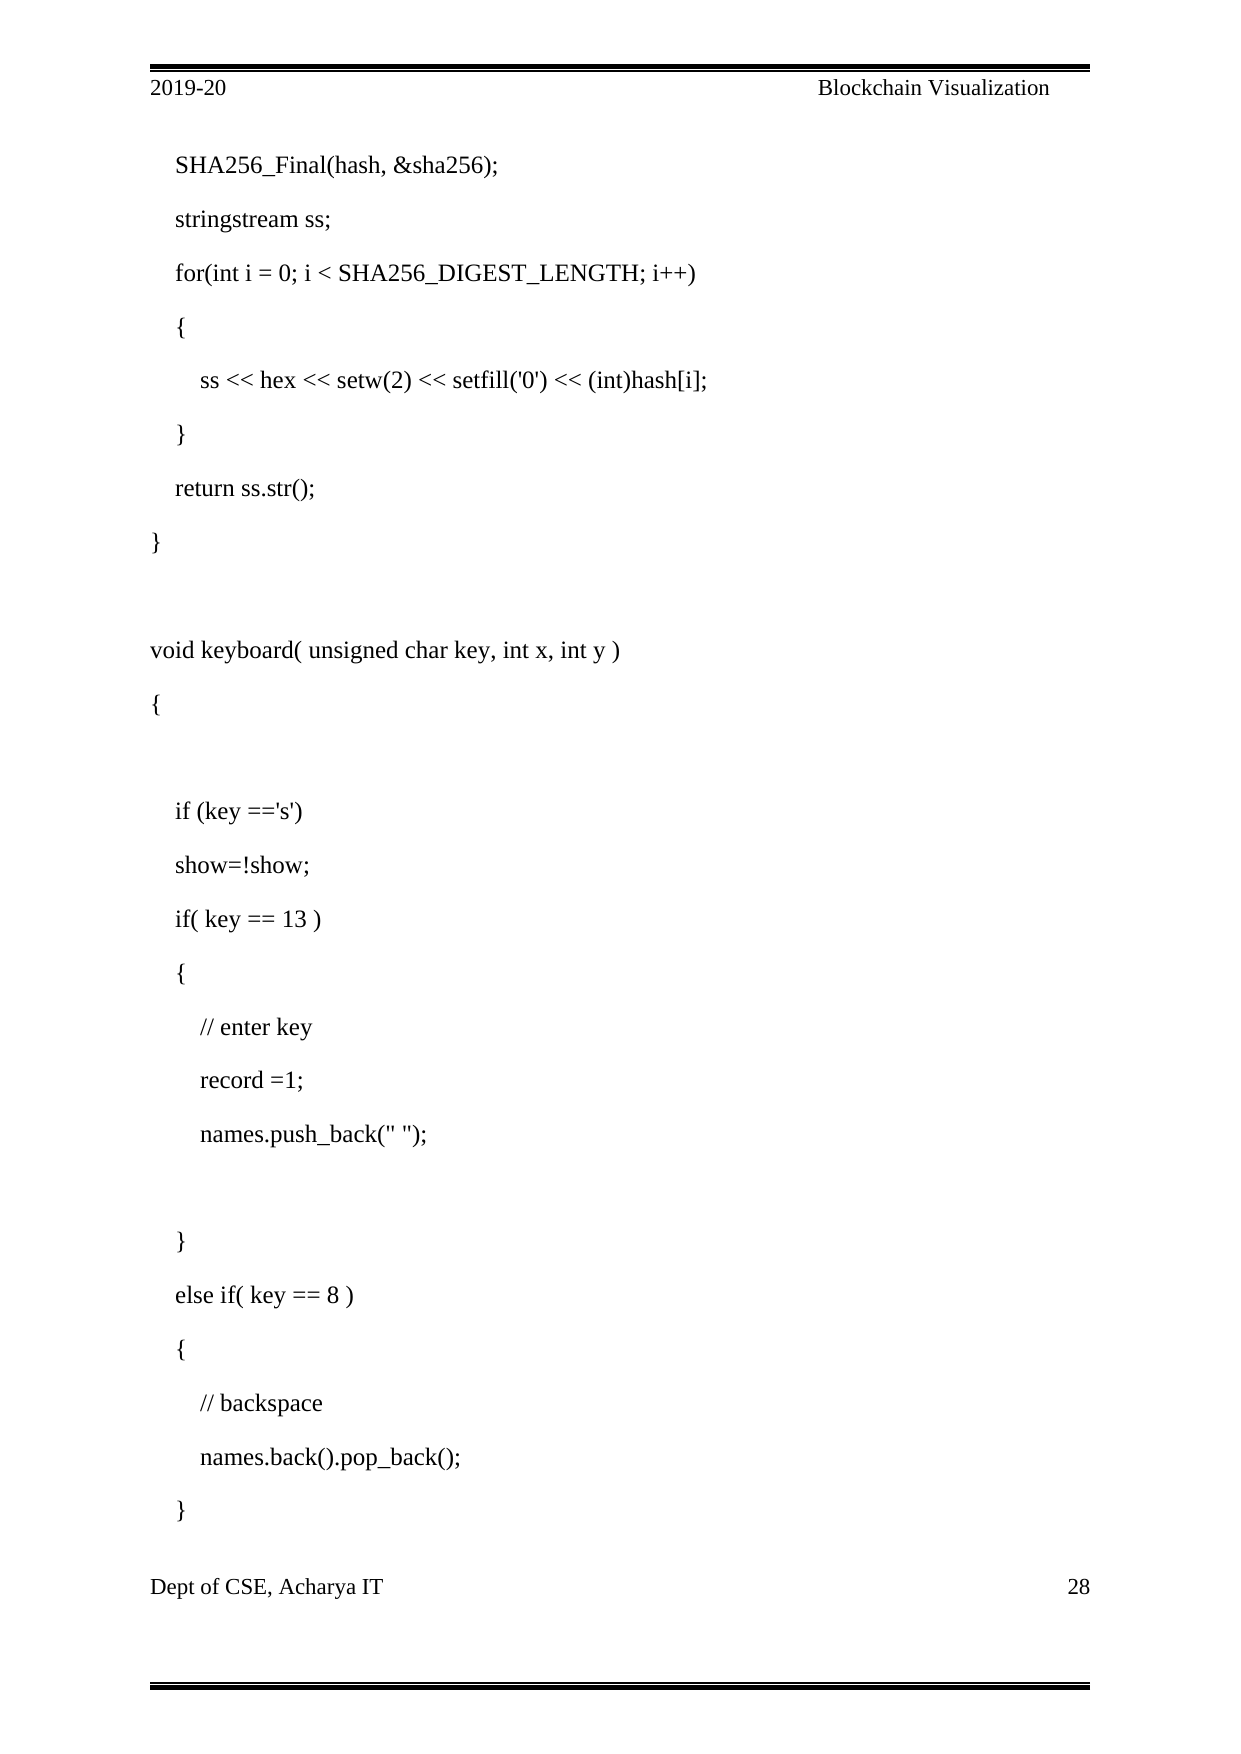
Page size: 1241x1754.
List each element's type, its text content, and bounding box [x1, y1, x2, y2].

text } [150, 419, 1090, 448]
text void keyboard( unsigned char key, int x, int y ) [150, 635, 1090, 663]
text { [150, 1334, 1090, 1363]
text else if( key == 8 ) [150, 1280, 1090, 1309]
text if( key == 13 ) [150, 904, 1090, 933]
text if (key =='s') [150, 796, 1090, 825]
text stringstream ss; [150, 204, 1090, 233]
text { [150, 958, 1090, 987]
text for(int i = 0; i < SHA256_DIGEST_LENGTH; i++) [150, 258, 1090, 287]
text return ss.str(); [150, 473, 1090, 502]
text } [150, 1496, 1090, 1524]
text } [150, 1226, 1090, 1255]
text show=!show; [150, 850, 1090, 879]
text names.back().pop_back(); [150, 1442, 1090, 1471]
text ss << hex << setw(2) << setfill('0') << (int)hash[i]; [150, 366, 1090, 394]
text SHA256_Final(hash, &sha256); [150, 150, 1090, 179]
text { [150, 689, 1090, 717]
text } [150, 527, 1090, 556]
text { [150, 312, 1090, 340]
text record =1; [150, 1066, 1090, 1094]
text // enter key [150, 1012, 1090, 1041]
text // backspace [150, 1388, 1090, 1417]
text names.push_back(" "); [150, 1119, 1090, 1148]
